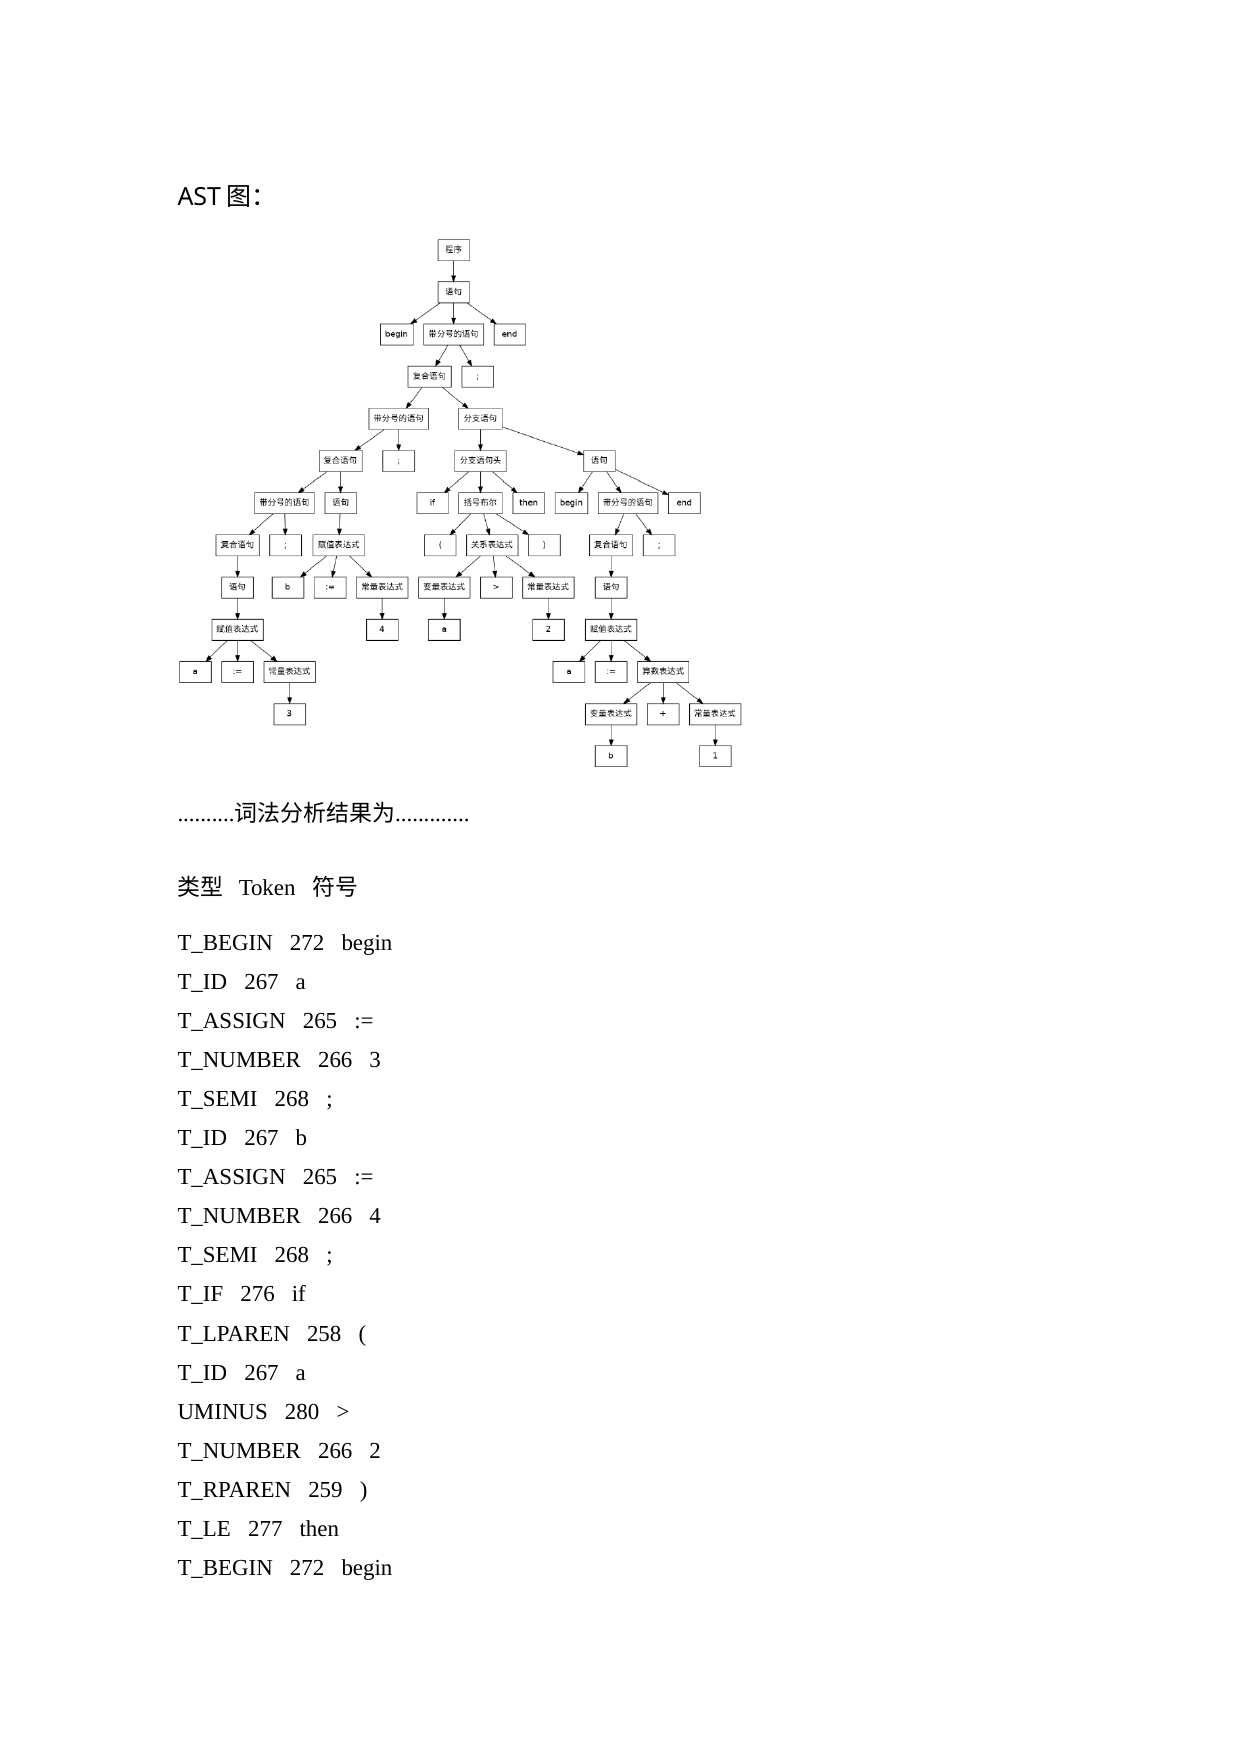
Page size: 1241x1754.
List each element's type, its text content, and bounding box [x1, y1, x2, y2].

text AST图： [177, 162, 1063, 227]
text T_ASSIGN 265 := [177, 1004, 1063, 1037]
text T_SEMI 268 ; [177, 1238, 1063, 1271]
text ..........词法分析结果为............. [177, 779, 1063, 844]
text T_LPAREN 258 ( [177, 1317, 1063, 1349]
text T_NUMBER 266 3 [177, 1043, 1063, 1076]
text T_NUMBER 266 2 [177, 1434, 1063, 1466]
text T_ID 267 a [177, 1356, 1063, 1388]
text T_ID 267 b [177, 1121, 1063, 1154]
text T_SEMI 268 ; [177, 1082, 1063, 1115]
text 类型 Token 符号 [177, 853, 1063, 918]
text T_ASSIGN 265 := [177, 1160, 1063, 1193]
text T_RPAREN 259 ) [177, 1473, 1063, 1505]
text T_BEGIN 272 begin [177, 926, 1063, 958]
text T_NUMBER 266 4 [177, 1199, 1063, 1232]
picture [177, 237, 743, 769]
text T_IF 276 if [177, 1277, 1063, 1310]
text UMINUS 280 > [177, 1395, 1063, 1427]
text T_ID 267 a [177, 965, 1063, 997]
text T_BEGIN 272 begin [177, 1551, 1063, 1583]
text T_LE 277 then [177, 1512, 1063, 1544]
